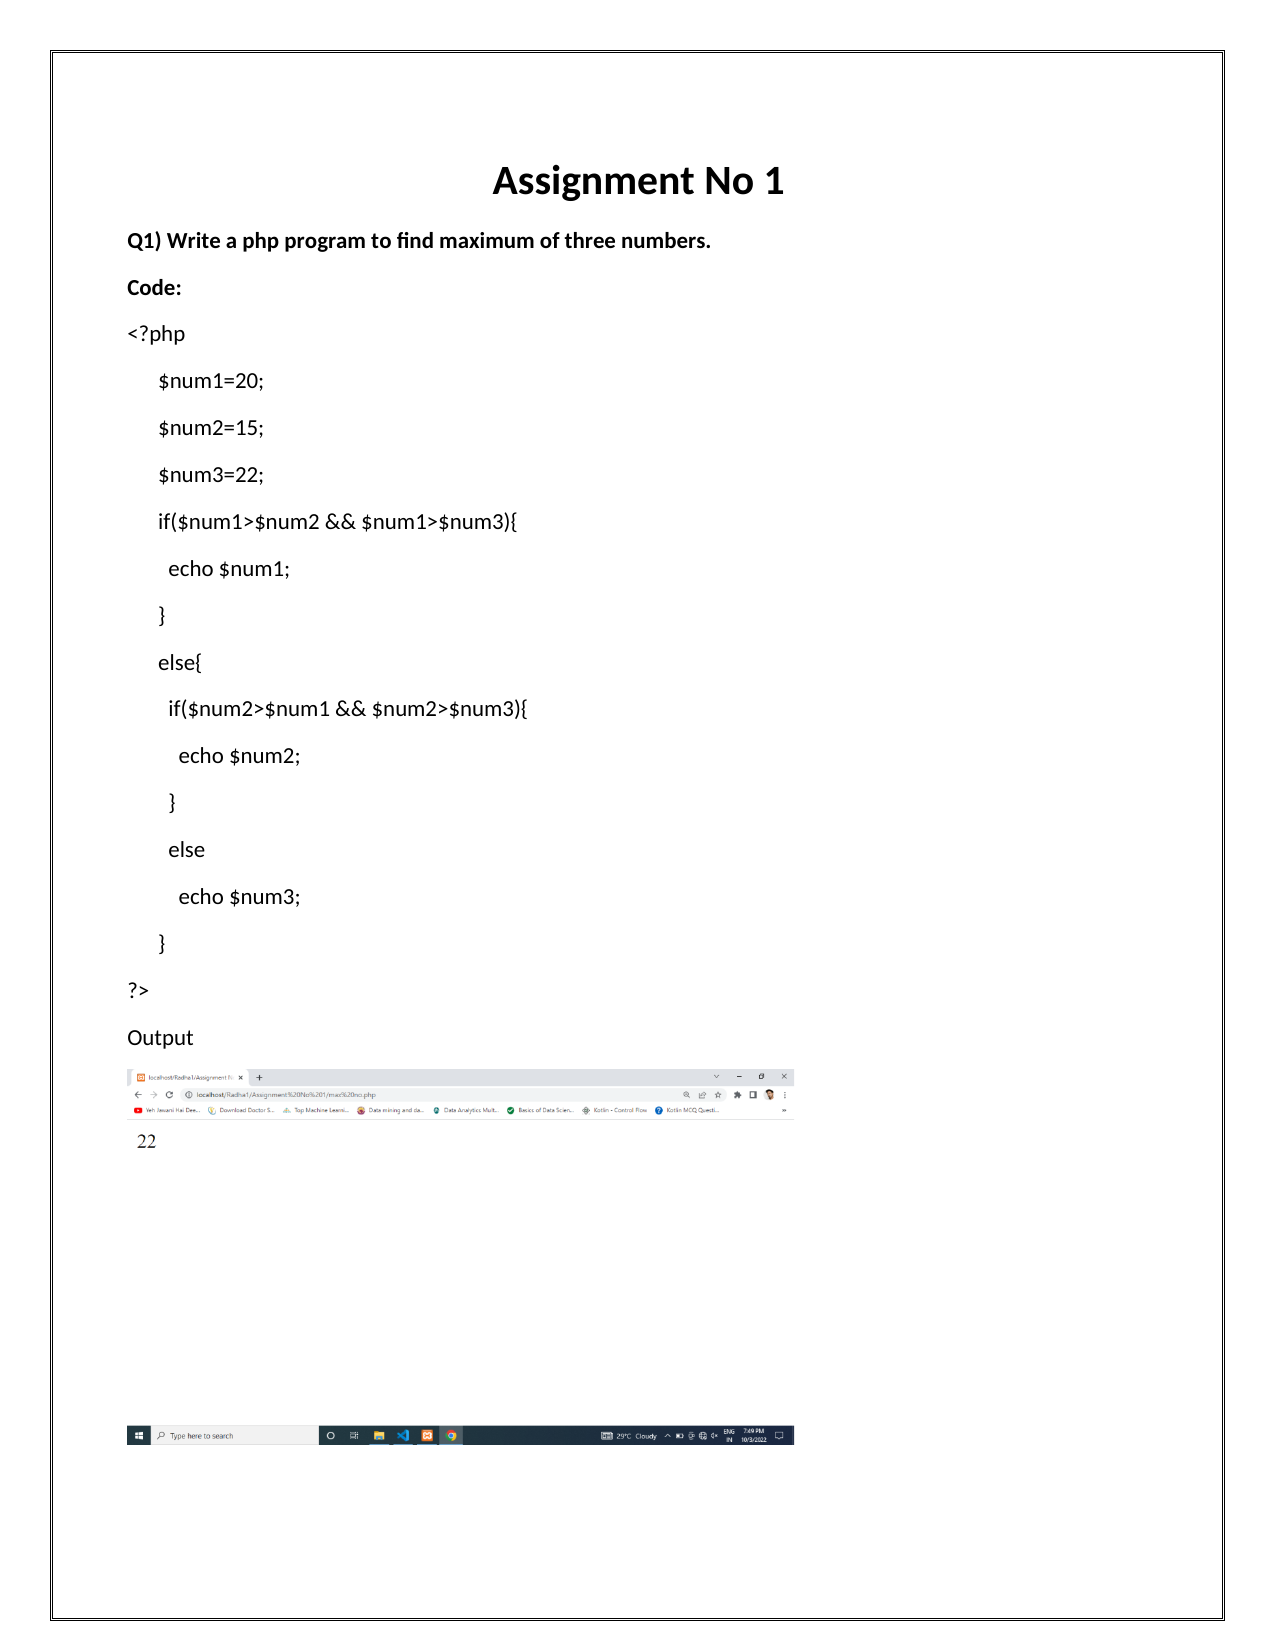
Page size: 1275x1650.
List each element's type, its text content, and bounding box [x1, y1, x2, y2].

text $num2=15; [127, 413, 1150, 441]
text } [127, 601, 1150, 629]
text if($num1>$num2 && $num1>$num3){ [127, 507, 1150, 535]
text ?> [127, 976, 1150, 1004]
text else{ [127, 648, 1150, 676]
text if($num2>$num1 && $num2>$num3){ [127, 694, 1150, 722]
text $num3=22; [127, 460, 1150, 488]
text Q1) Write a php program to find maximum of three numbers. [127, 226, 1150, 254]
text $num1=20; [127, 366, 1150, 394]
text Code: [127, 273, 1150, 301]
text echo $num1; [127, 554, 1150, 582]
picture [127, 1069, 795, 1445]
text echo $num2; [127, 741, 1150, 769]
text Output [127, 1023, 1150, 1051]
text <?php [127, 319, 1150, 347]
text else [127, 835, 1150, 863]
text } [127, 929, 1150, 957]
text echo $num3; [127, 882, 1150, 910]
text } [127, 788, 1150, 816]
text Assignment No 1 [127, 154, 1150, 205]
